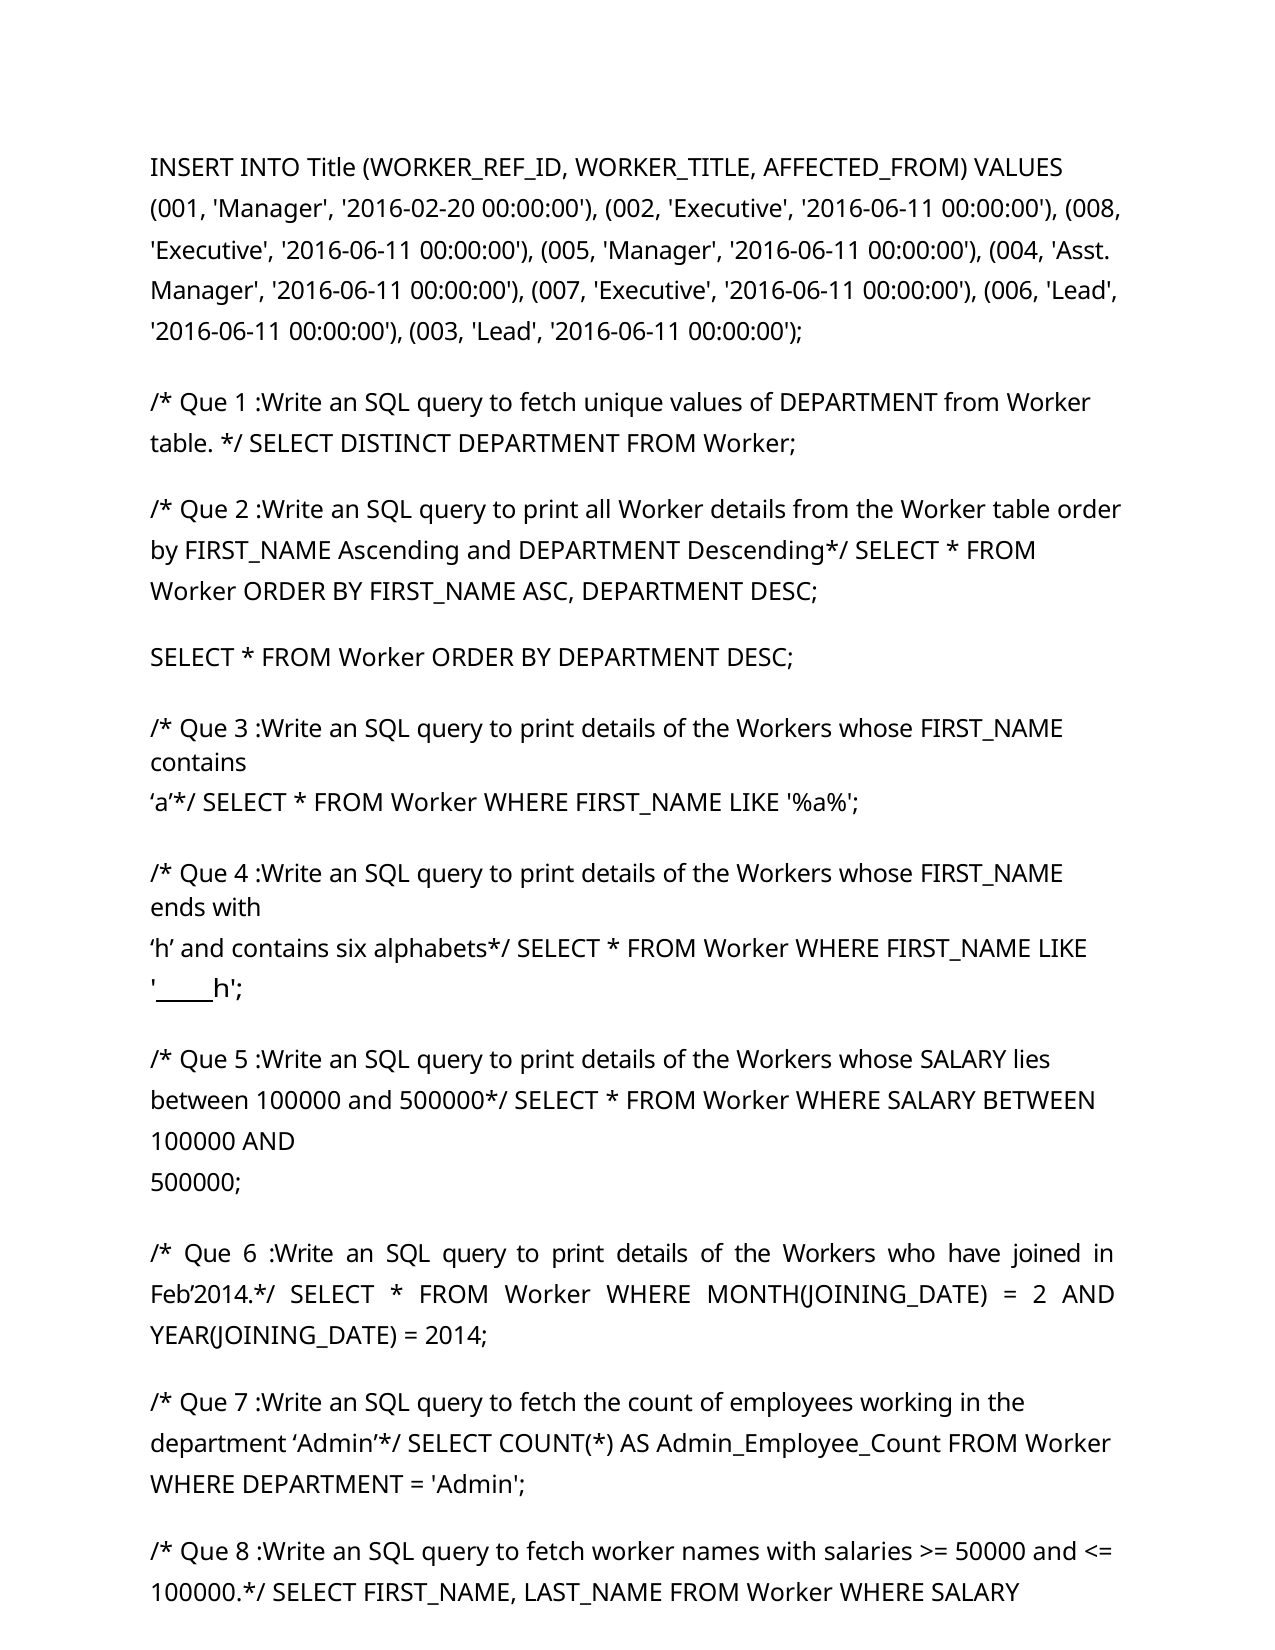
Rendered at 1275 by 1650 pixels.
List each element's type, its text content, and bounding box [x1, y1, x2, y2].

text /* Que 3 :Write an SQL query to print details of the Workers whose FIRST_NAME contains [150, 711, 1125, 779]
text ‘a’*/ SELECT * FROM Worker WHERE FIRST_NAME LIKE '%a%'; [150, 785, 1125, 819]
text /* Que 2 :Write an SQL query to print all Worker details from the Worker table order by FIRST_NAME Ascending and DEPARTMENT Descending*/ SELECT * FROM Worker ORDER BY FIRST_NAME ASC, DEPARTMENT DESC; [150, 492, 1125, 608]
text /* Que 4 :Write an SQL query to print details of the Workers whose FIRST_NAME ends with [150, 856, 1125, 924]
text INSERT INTO Title (WORKER_REF_ID, WORKER_TITLE, AFFECTED_FROM) VALUES (001, 'Manager', '2016-02-20 00:00:00'), (002, 'Executive', '2016-06-11 00:00:00'), (008, [150, 150, 1125, 225]
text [150, 1533, 1125, 1608]
text /* Que 1 :Write an SQL query to fetch unique values of DEPARTMENT from Worker table. */ SELECT DISTINCT DEPARTMENT FROM Worker; [150, 384, 1125, 459]
text /* Que 5 :Write an SQL query to print details of the Workers whose SALARY lies between 100000 and 500000*/ SELECT * FROM Worker WHERE SALARY BETWEEN 100000 AND [150, 1042, 1125, 1158]
text Manager', '2016-06-11 00:00:00'), (007, 'Executive', '2016-06-11 00:00:00'), (006, 'Lead', [150, 273, 1125, 307]
text /* Que 6 :Write an SQL query to print details of the Workers who have joined in Feb’2014.*/ SELECT * FROM Worker WHERE MONTH(JOINING_DATE) = 2 AND YEAR(JOINING_DATE) = 2014; [150, 1236, 1116, 1352]
text SELECT * FROM Worker ORDER BY DEPARTMENT DESC; [150, 640, 1125, 674]
text '2016-06-11 00:00:00'), (003, 'Lead', '2016-06-11 00:00:00'); [150, 313, 1125, 347]
text 'Executive', '2016-06-11 00:00:00'), (005, 'Manager', '2016-06-11 00:00:00'), (004, 'Asst. [150, 232, 1125, 266]
text 500000; [150, 1165, 1125, 1199]
text /* Que 7 :Write an SQL query to fetch the count of employees working in the department ‘Admin’*/ SELECT COUNT(*) AS Admin_Employee_Count FROM Worker WHERE DEPARTMENT = 'Admin'; [150, 1384, 1125, 1501]
text ' h'; [150, 971, 1125, 1005]
text ‘h’ and contains six alphabets*/ SELECT * FROM Worker WHERE FIRST_NAME LIKE [150, 931, 1125, 965]
